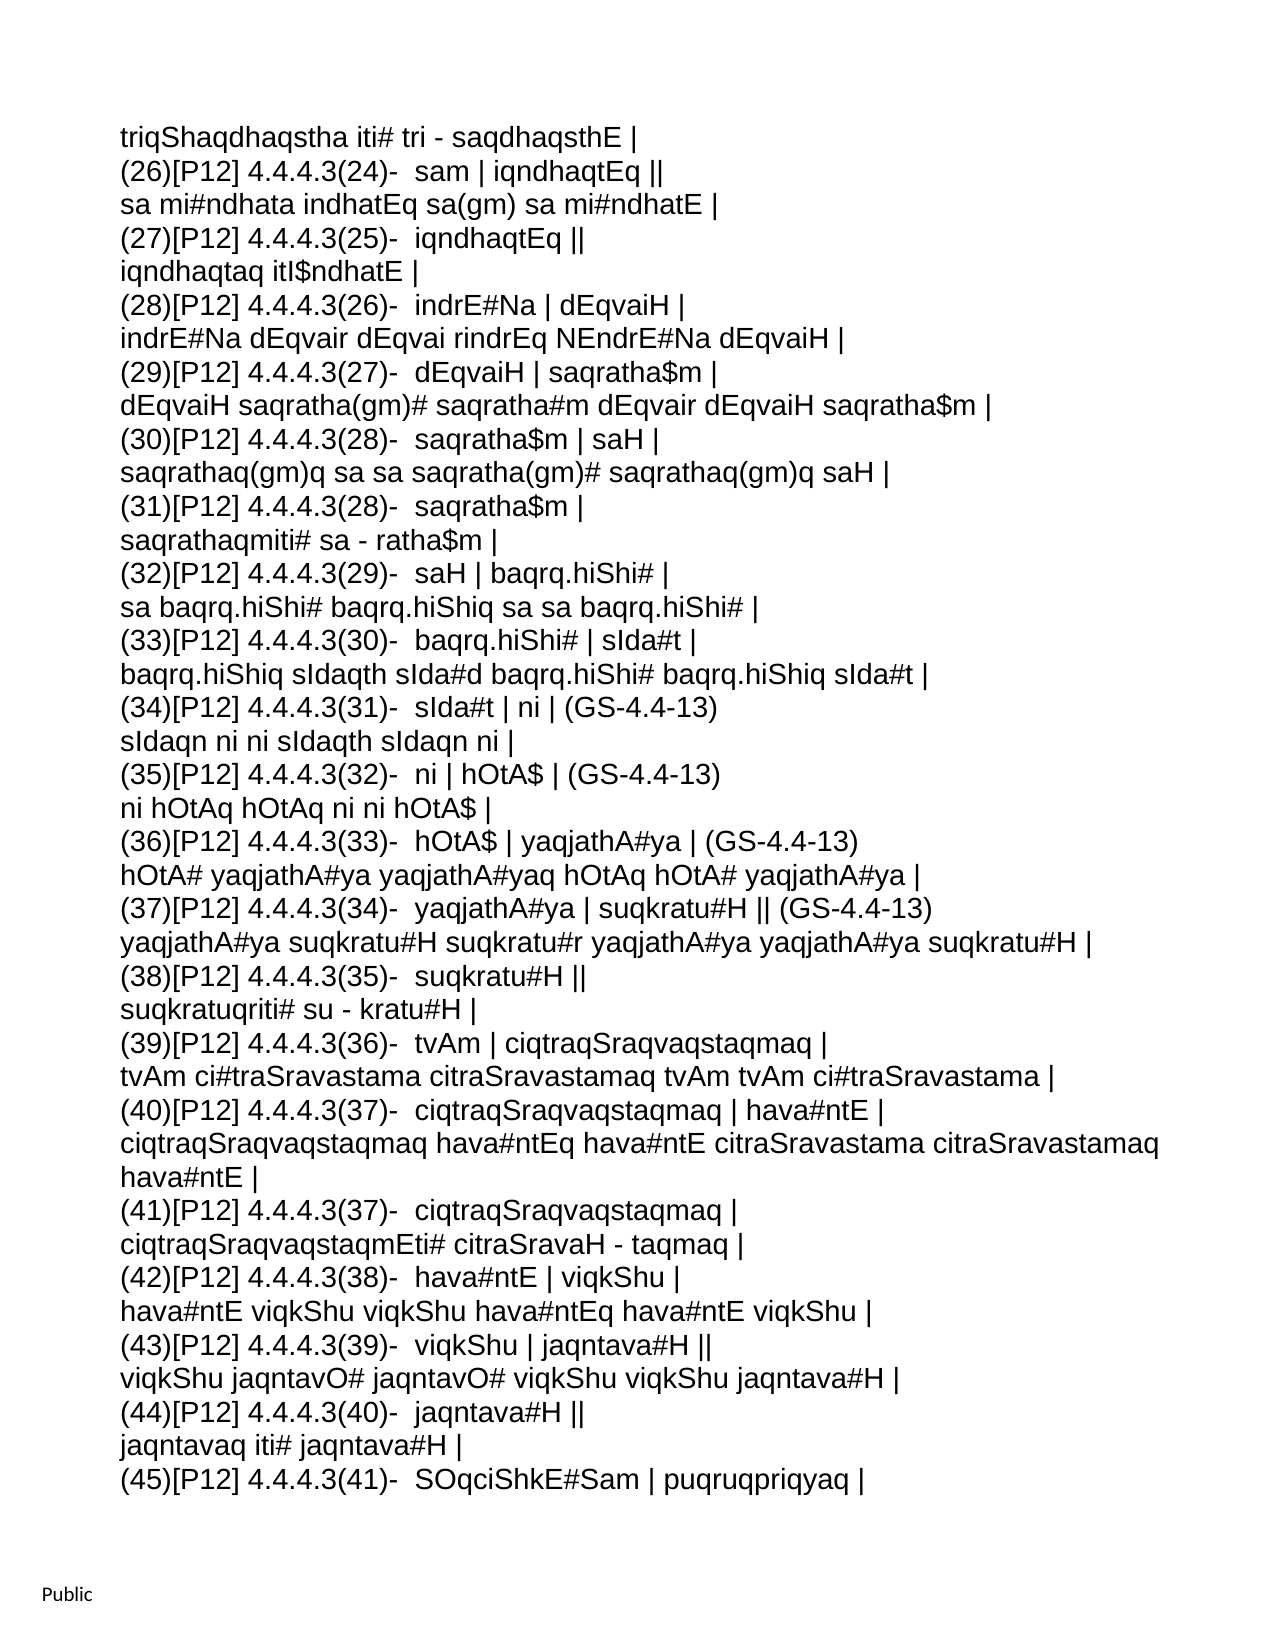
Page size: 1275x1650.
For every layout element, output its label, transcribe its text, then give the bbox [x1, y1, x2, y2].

text hava#ntE viqkShu viqkShu hava#ntEq hava#ntE viqkShu | [120, 1294, 1200, 1327]
text dEqvaiH saqratha(gm)# saqratha#m dEqvair dEqvaiH saqratha$m | [120, 388, 1200, 422]
text (28)[P12] 4.4.4.3(26)- indrE#Na | dEqvaiH | [120, 288, 1200, 321]
text (26)[P12] 4.4.4.3(24)- sam | iqndhaqtEq || [120, 153, 1200, 187]
text (39)[P12] 4.4.4.3(36)- tvAm | ciqtraqSraqvaqstaqmaq | [120, 1026, 1200, 1059]
text sa mi#ndhata indhatEq sa(gm) sa mi#ndhatE | [120, 187, 1200, 221]
text (36)[P12] 4.4.4.3(33)- hOtA$ | yaqjathA#ya | (GS-4.4-13) [120, 824, 1200, 858]
text (41)[P12] 4.4.4.3(37)- ciqtraqSraqvaqstaqmaq | [120, 1193, 1200, 1227]
text jaqntavaq iti# jaqntava#H | [120, 1428, 1200, 1462]
text (34)[P12] 4.4.4.3(31)- sIda#t | ni | (GS-4.4-13) [120, 690, 1200, 724]
text hOtA# yaqjathA#ya yaqjathA#yaq hOtAq hOtA# yaqjathA#ya | [120, 858, 1200, 891]
text (40)[P12] 4.4.4.3(37)- ciqtraqSraqvaqstaqmaq | hava#ntE | [120, 1093, 1200, 1126]
text baqrq.hiShiq sIdaqth sIda#d baqrq.hiShi# baqrq.hiShiq sIda#t | [120, 657, 1200, 690]
text ciqtraqSraqvaqstaqmEti# citraSravaH - taqmaq | [120, 1227, 1200, 1260]
text (32)[P12] 4.4.4.3(29)- saH | baqrq.hiShi# | [120, 556, 1200, 589]
text (38)[P12] 4.4.4.3(35)- suqkratu#H || [120, 958, 1200, 992]
text (37)[P12] 4.4.4.3(34)- yaqjathA#ya | suqkratu#H || (GS-4.4-13) [120, 891, 1200, 925]
text suqkratuqriti# su - kratu#H | [120, 992, 1200, 1026]
text (45)[P12] 4.4.4.3(41)- SOqciShkE#Sam | puqruqpriqyaq | [120, 1462, 1200, 1495]
text (43)[P12] 4.4.4.3(39)- viqkShu | jaqntava#H || [120, 1327, 1200, 1361]
text (33)[P12] 4.4.4.3(30)- baqrq.hiShi# | sIda#t | [120, 623, 1200, 657]
text ciqtraqSraqvaqstaqmaq hava#ntEq hava#ntE citraSravastama citraSravastamaq hava#ntE | [120, 1126, 1200, 1193]
text yaqjathA#ya suqkratu#H suqkratu#r yaqjathA#ya yaqjathA#ya suqkratu#H | [120, 925, 1200, 958]
text (42)[P12] 4.4.4.3(38)- hava#ntE | viqkShu | [120, 1260, 1200, 1294]
text (44)[P12] 4.4.4.3(40)- jaqntava#H || [120, 1394, 1200, 1428]
text triqShaqdhaqstha iti# tri - saqdhaqsthE | [120, 120, 1200, 153]
text (27)[P12] 4.4.4.3(25)- iqndhaqtEq || [120, 221, 1200, 254]
text sIdaqn ni ni sIdaqth sIdaqn ni | [120, 724, 1200, 757]
text (30)[P12] 4.4.4.3(28)- saqratha$m | saH | [120, 422, 1200, 455]
text (31)[P12] 4.4.4.3(28)- saqratha$m | [120, 489, 1200, 522]
text sa baqrq.hiShi# baqrq.hiShiq sa sa baqrq.hiShi# | [120, 589, 1200, 623]
text indrE#Na dEqvair dEqvai rindrEq NEndrE#Na dEqvaiH | [120, 321, 1200, 355]
text (29)[P12] 4.4.4.3(27)- dEqvaiH | saqratha$m | [120, 355, 1200, 388]
text (35)[P12] 4.4.4.3(32)- ni | hOtA$ | (GS-4.4-13) [120, 757, 1200, 791]
text saqrathaq(gm)q sa sa saqratha(gm)# saqrathaq(gm)q saH | [120, 455, 1200, 489]
text iqndhaqtaq itI$ndhatE | [120, 254, 1200, 288]
text tvAm ci#traSravastama citraSravastamaq tvAm tvAm ci#traSravastama | [120, 1059, 1200, 1093]
text viqkShu jaqntavO# jaqntavO# viqkShu viqkShu jaqntava#H | [120, 1361, 1200, 1394]
text saqrathaqmiti# sa - ratha$m | [120, 522, 1200, 556]
text ni hOtAq hOtAq ni ni hOtA$ | [120, 791, 1200, 824]
